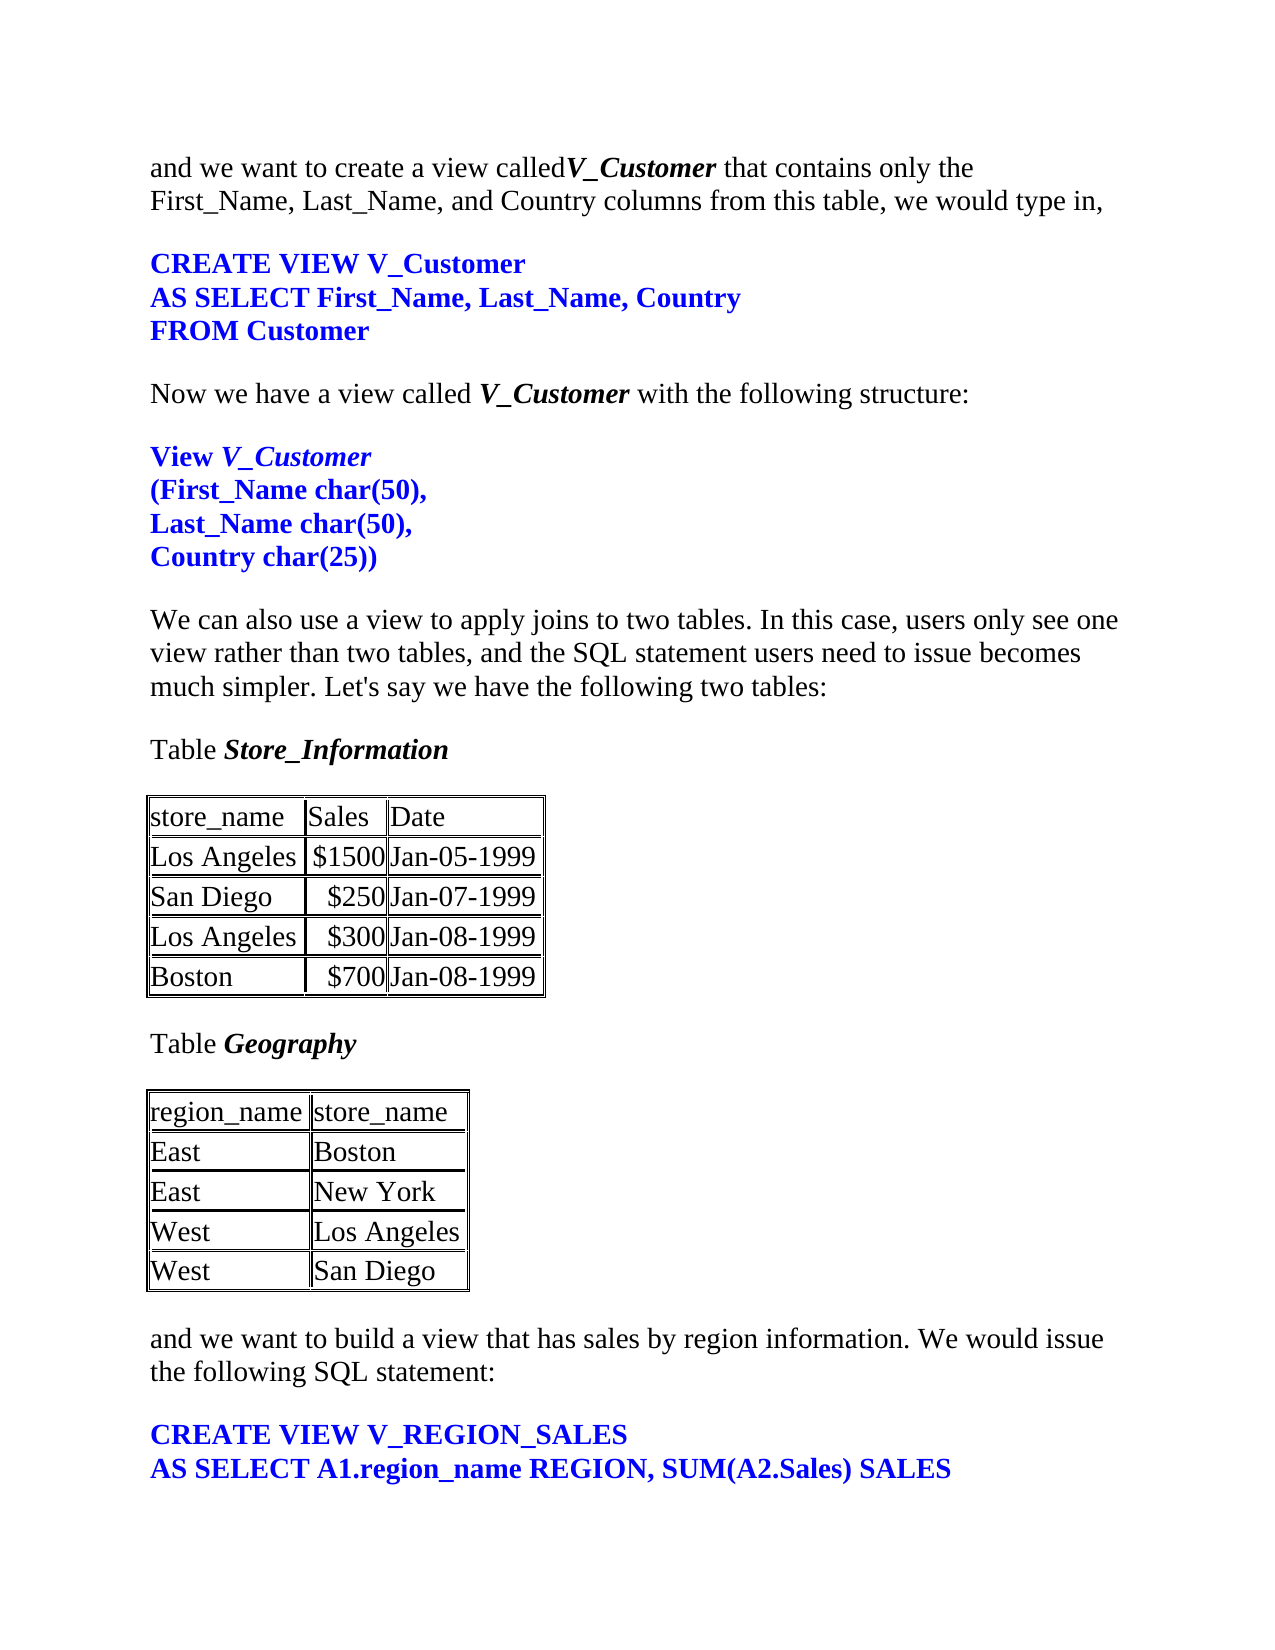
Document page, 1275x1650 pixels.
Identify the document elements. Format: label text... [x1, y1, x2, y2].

table_cell West [148, 1249, 311, 1289]
text We can also use a view to apply joins to two tables. In this case, users only see one view rather than two tables, and the SQL statement users need to issue becomes much simpler. Let's say we have the following two tables: [150, 602, 1125, 703]
text CREATE VIEW V_Customer AS SELECT First_Name, Last_Name, Country FROM Customer [150, 246, 1125, 347]
table_cell Jan-08-1999 [389, 914, 543, 954]
table_cell Los Angeles [150, 835, 304, 874]
table_header region_name [150, 1091, 311, 1129]
table_header store_name [150, 796, 305, 834]
table_cell Los Angeles [313, 1209, 467, 1249]
table_cell $1500 [307, 838, 386, 874]
table_cell Jan-07-1999 [389, 874, 543, 914]
table_cell $300 [307, 918, 386, 954]
text and we want to build a view that has sales by region information. We would issue the following SQL statement: [150, 1321, 1125, 1388]
text View V_Customer (First_Name char(50), Last_Name char(50), Country char(25)) [150, 439, 1125, 573]
table_cell $250 [307, 878, 386, 914]
table_cell $700 [305, 958, 388, 994]
table_cell Jan-05-1999 [389, 835, 543, 874]
text Table Geography [150, 1026, 1125, 1060]
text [150, 1417, 1125, 1484]
table_cell East [150, 1129, 309, 1169]
table_cell East [150, 1169, 309, 1209]
table_cell Los Angeles [150, 914, 304, 954]
table_cell New York [313, 1169, 467, 1209]
text Table Store_Information [150, 732, 1125, 765]
table_header store_name [311, 1093, 467, 1129]
text and we want to create a view calledV_Customer that contains only the First_Name, Last_Name, and Country columns from this table, we would type in, [150, 150, 1125, 217]
table_cell West [150, 1209, 309, 1249]
table_header Sales [305, 798, 388, 834]
table_cell Boston [313, 1129, 467, 1169]
table_cell Boston [150, 954, 305, 994]
table_header Date [388, 798, 543, 834]
table_cell San Diego [150, 874, 304, 914]
table_cell Jan-08-1999 [388, 954, 543, 994]
table_cell San Diego [311, 1249, 468, 1289]
text Now we have a view called V_Customer with the following structure: [150, 376, 1125, 409]
